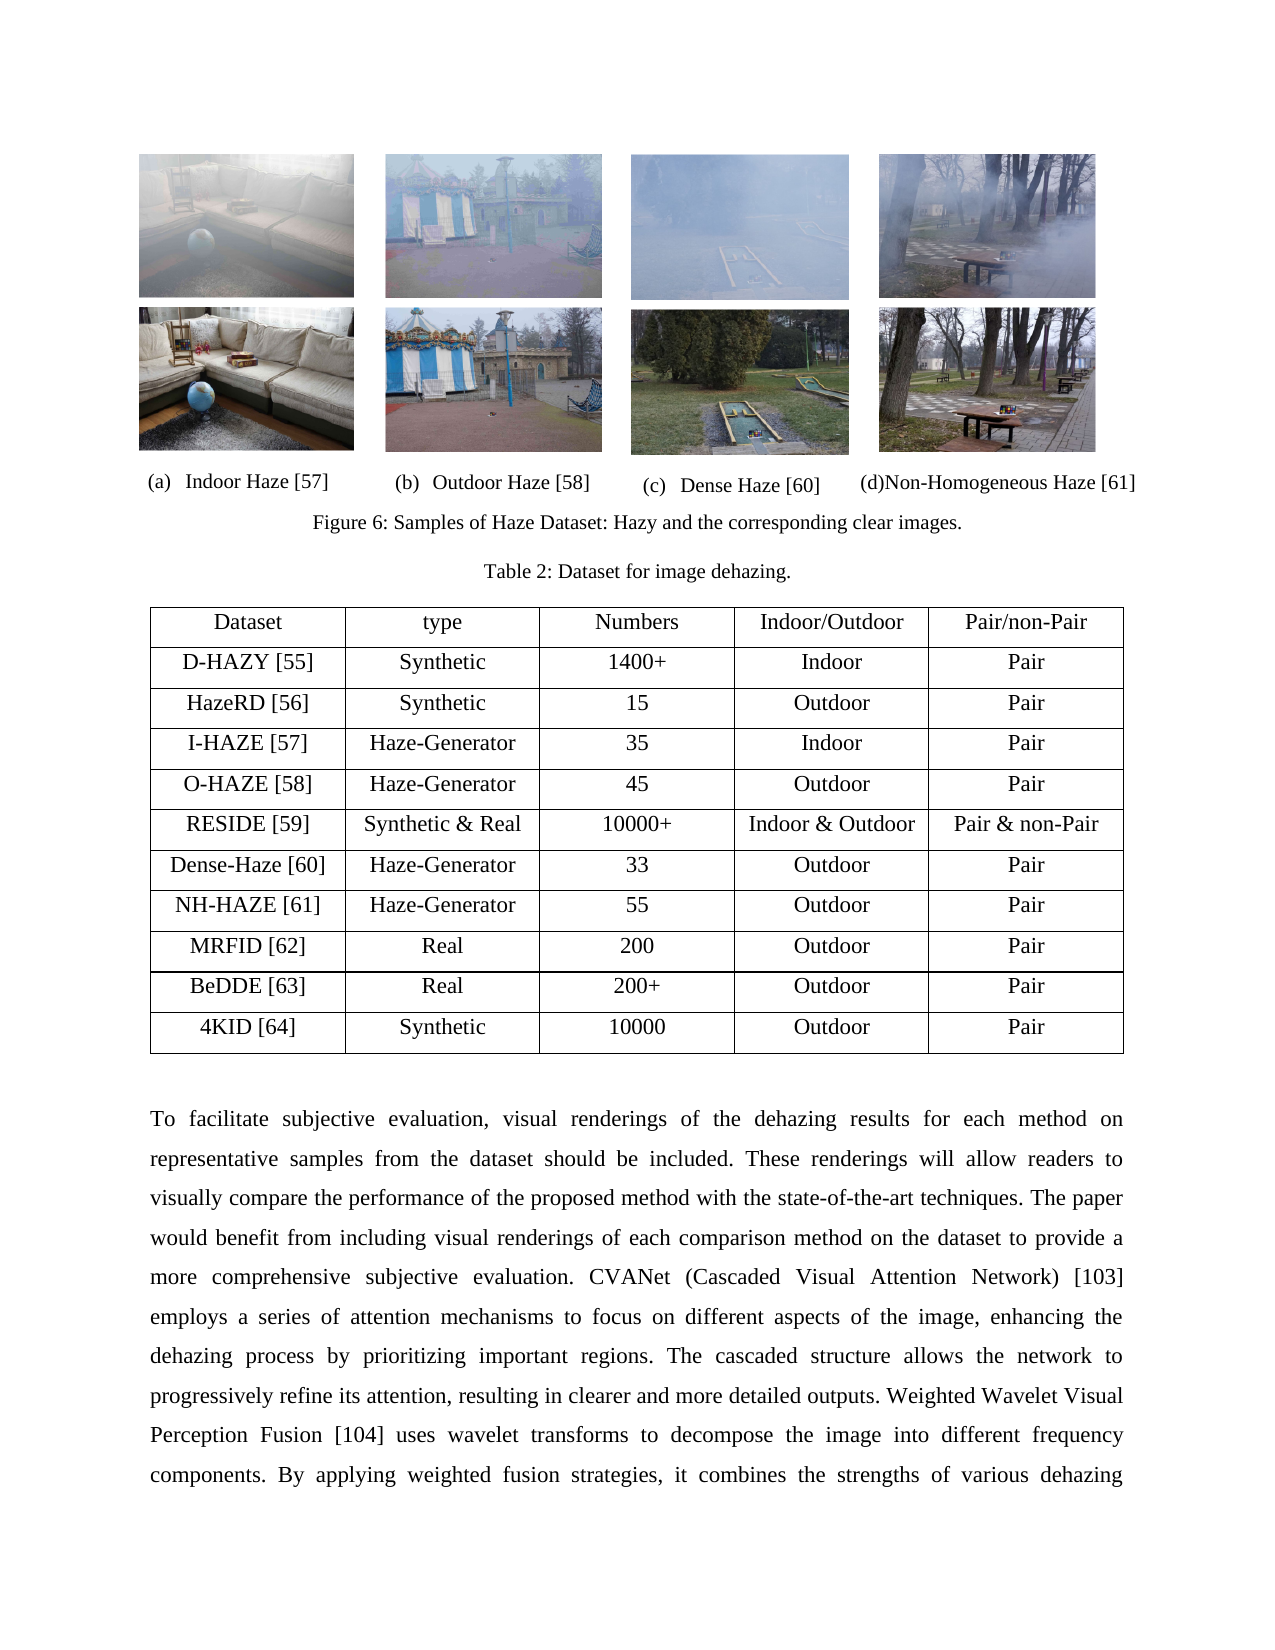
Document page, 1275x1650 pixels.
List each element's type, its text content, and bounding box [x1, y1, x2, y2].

table_cell Indoor & Outdoor [735, 810, 928, 850]
picture [132, 150, 358, 456]
table_cell Pair [929, 891, 1123, 931]
table_header Dense Haze [60] [616, 150, 864, 510]
table_cell Synthetic & Real [346, 810, 539, 850]
table_header Outdoor Haze [58] [369, 150, 616, 510]
table_cell I-HAZE [57] [151, 729, 345, 769]
table_header Pair/non-Pair [929, 608, 1123, 647]
table_cell HazeRD [56] [151, 689, 345, 728]
table_cell Indoor [735, 729, 928, 769]
table_cell 10000 [540, 1013, 734, 1052]
picture [875, 150, 1100, 456]
table_cell Synthetic [346, 648, 539, 688]
table_cell Outdoor [735, 770, 928, 809]
table_cell Synthetic [346, 689, 539, 728]
table_cell Pair [929, 1013, 1123, 1052]
table_cell Pair [929, 729, 1123, 769]
table_header Numbers [540, 608, 734, 647]
table_cell Pair [929, 973, 1123, 1012]
table_header (d)Non-Homogeneous Haze [61] [864, 150, 1181, 510]
table_cell O-HAZE [58] [151, 770, 345, 809]
table_cell Pair [929, 932, 1123, 971]
table_cell Outdoor [735, 851, 928, 890]
table_cell Outdoor [735, 1013, 928, 1052]
table_cell NH-HAZE [61] [151, 891, 345, 931]
table_cell Outdoor [735, 932, 928, 971]
table_cell MRFID [62] [151, 932, 345, 971]
table_cell Pair [929, 851, 1123, 890]
table_cell 55 [540, 891, 734, 931]
table_header Indoor Haze [57] [121, 150, 369, 510]
picture [380, 150, 605, 456]
table_cell 15 [540, 689, 734, 728]
table_cell Pair & non-Pair [929, 810, 1123, 850]
table_cell 10000+ [540, 810, 734, 850]
table_cell Dense-Haze [60] [151, 851, 345, 890]
table_cell 1400+ [540, 648, 734, 688]
table_cell Outdoor [735, 973, 928, 1012]
table_cell 4KID [64] [151, 1013, 345, 1052]
table_cell Haze-Generator [346, 770, 539, 809]
table_cell D-HAZY [55] [151, 648, 345, 688]
table_cell Haze-Generator [346, 891, 539, 931]
table_cell 33 [540, 851, 734, 890]
table_cell Real [346, 932, 539, 971]
text Figure 6: Samples of Haze Dataset: Hazy and the corresponding clear images. [150, 510, 1125, 534]
table_cell 200 [540, 932, 734, 971]
table_header type [346, 608, 539, 647]
table_cell RESIDE [59] [151, 810, 345, 850]
table_cell BeDDE [63] [151, 973, 345, 1012]
table_header Indoor/Outdoor [735, 608, 928, 647]
text Table 2: Dataset for image dehazing. [150, 559, 1125, 583]
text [150, 1105, 1125, 1487]
table_cell Synthetic [346, 1013, 539, 1052]
table_cell Pair [929, 770, 1123, 809]
table_cell 45 [540, 770, 734, 809]
table_cell 35 [540, 729, 734, 769]
table_cell Haze-Generator [346, 729, 539, 769]
picture [627, 150, 853, 459]
table_cell Outdoor [735, 689, 928, 728]
table_cell 200+ [540, 973, 734, 1012]
table_cell Indoor [735, 648, 928, 688]
table_cell Pair [929, 689, 1123, 728]
table_cell Real [346, 973, 539, 1012]
table_cell Pair [929, 648, 1123, 688]
table_header Dataset [151, 608, 345, 647]
table_cell Haze-Generator [346, 851, 539, 890]
table_cell Outdoor [735, 891, 928, 931]
